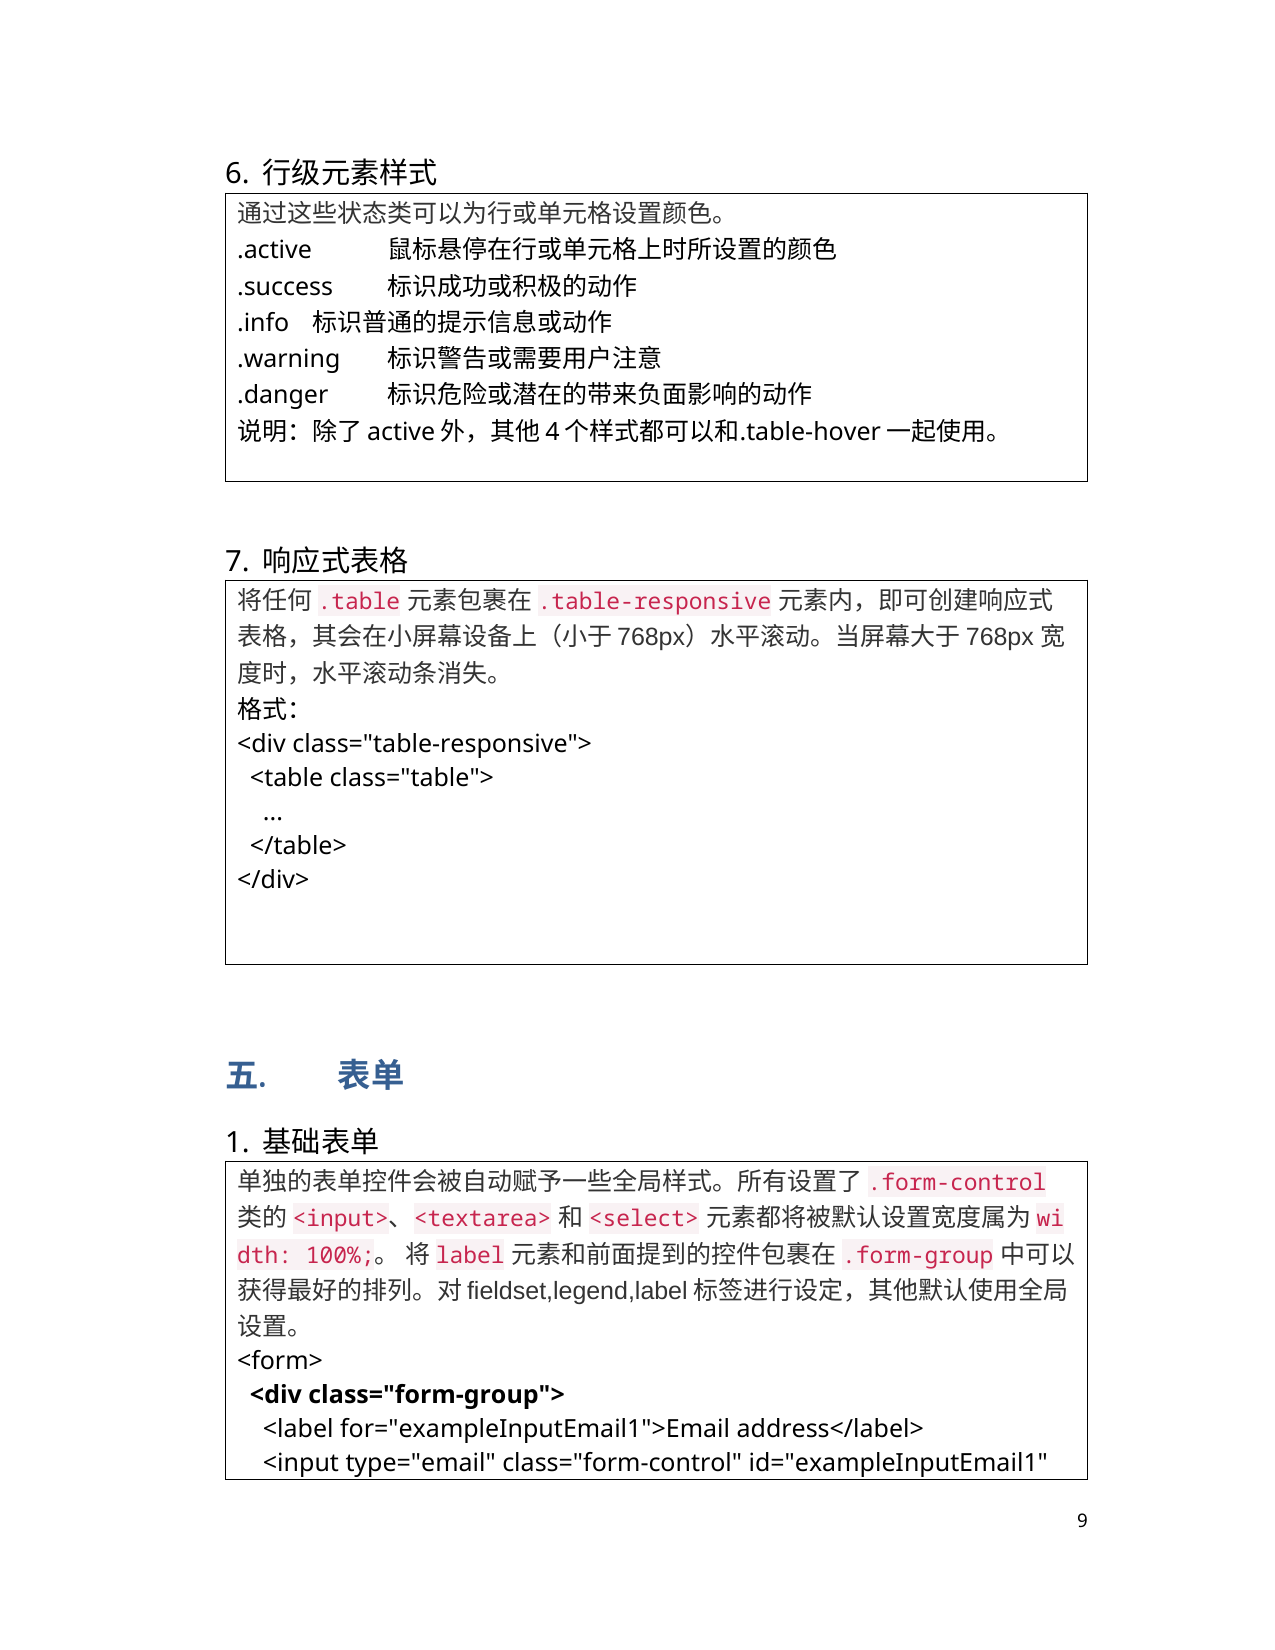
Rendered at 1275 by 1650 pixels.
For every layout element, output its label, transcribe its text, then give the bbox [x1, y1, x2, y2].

subtitle 行级元素样式 [225, 150, 1087, 192]
subtitle 表单 [225, 1049, 1087, 1097]
subtitle 基础表单 [225, 1118, 1087, 1161]
subtitle 响应式表格 [225, 537, 1087, 579]
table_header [226, 1162, 1087, 1479]
table_header 将任何 .table 元素包裹在 .table-responsive 元素内，即可创建响应式表格，其会在小屏幕设备上（小于768px）水平滚动。当屏幕大于 768px 宽度时，水平滚动条消失。 格式： <div class="table-responsive"> <table class="table"> ... </table> </div> [226, 581, 1087, 964]
table_header 通过这些状态类可以为行或单元格设置颜色。 .active 鼠标悬停在行或单元格上时所设置的颜色 .success 标识成功或积极的动作 .info 标识普通的提示信息或动作 .warning 标识警告或需要用户注意 .danger 标识危险或潜在的带来负面影响的动作 说明：除了active外，其他4个样式都可以和.table-hover一起使用。 [226, 194, 1087, 481]
